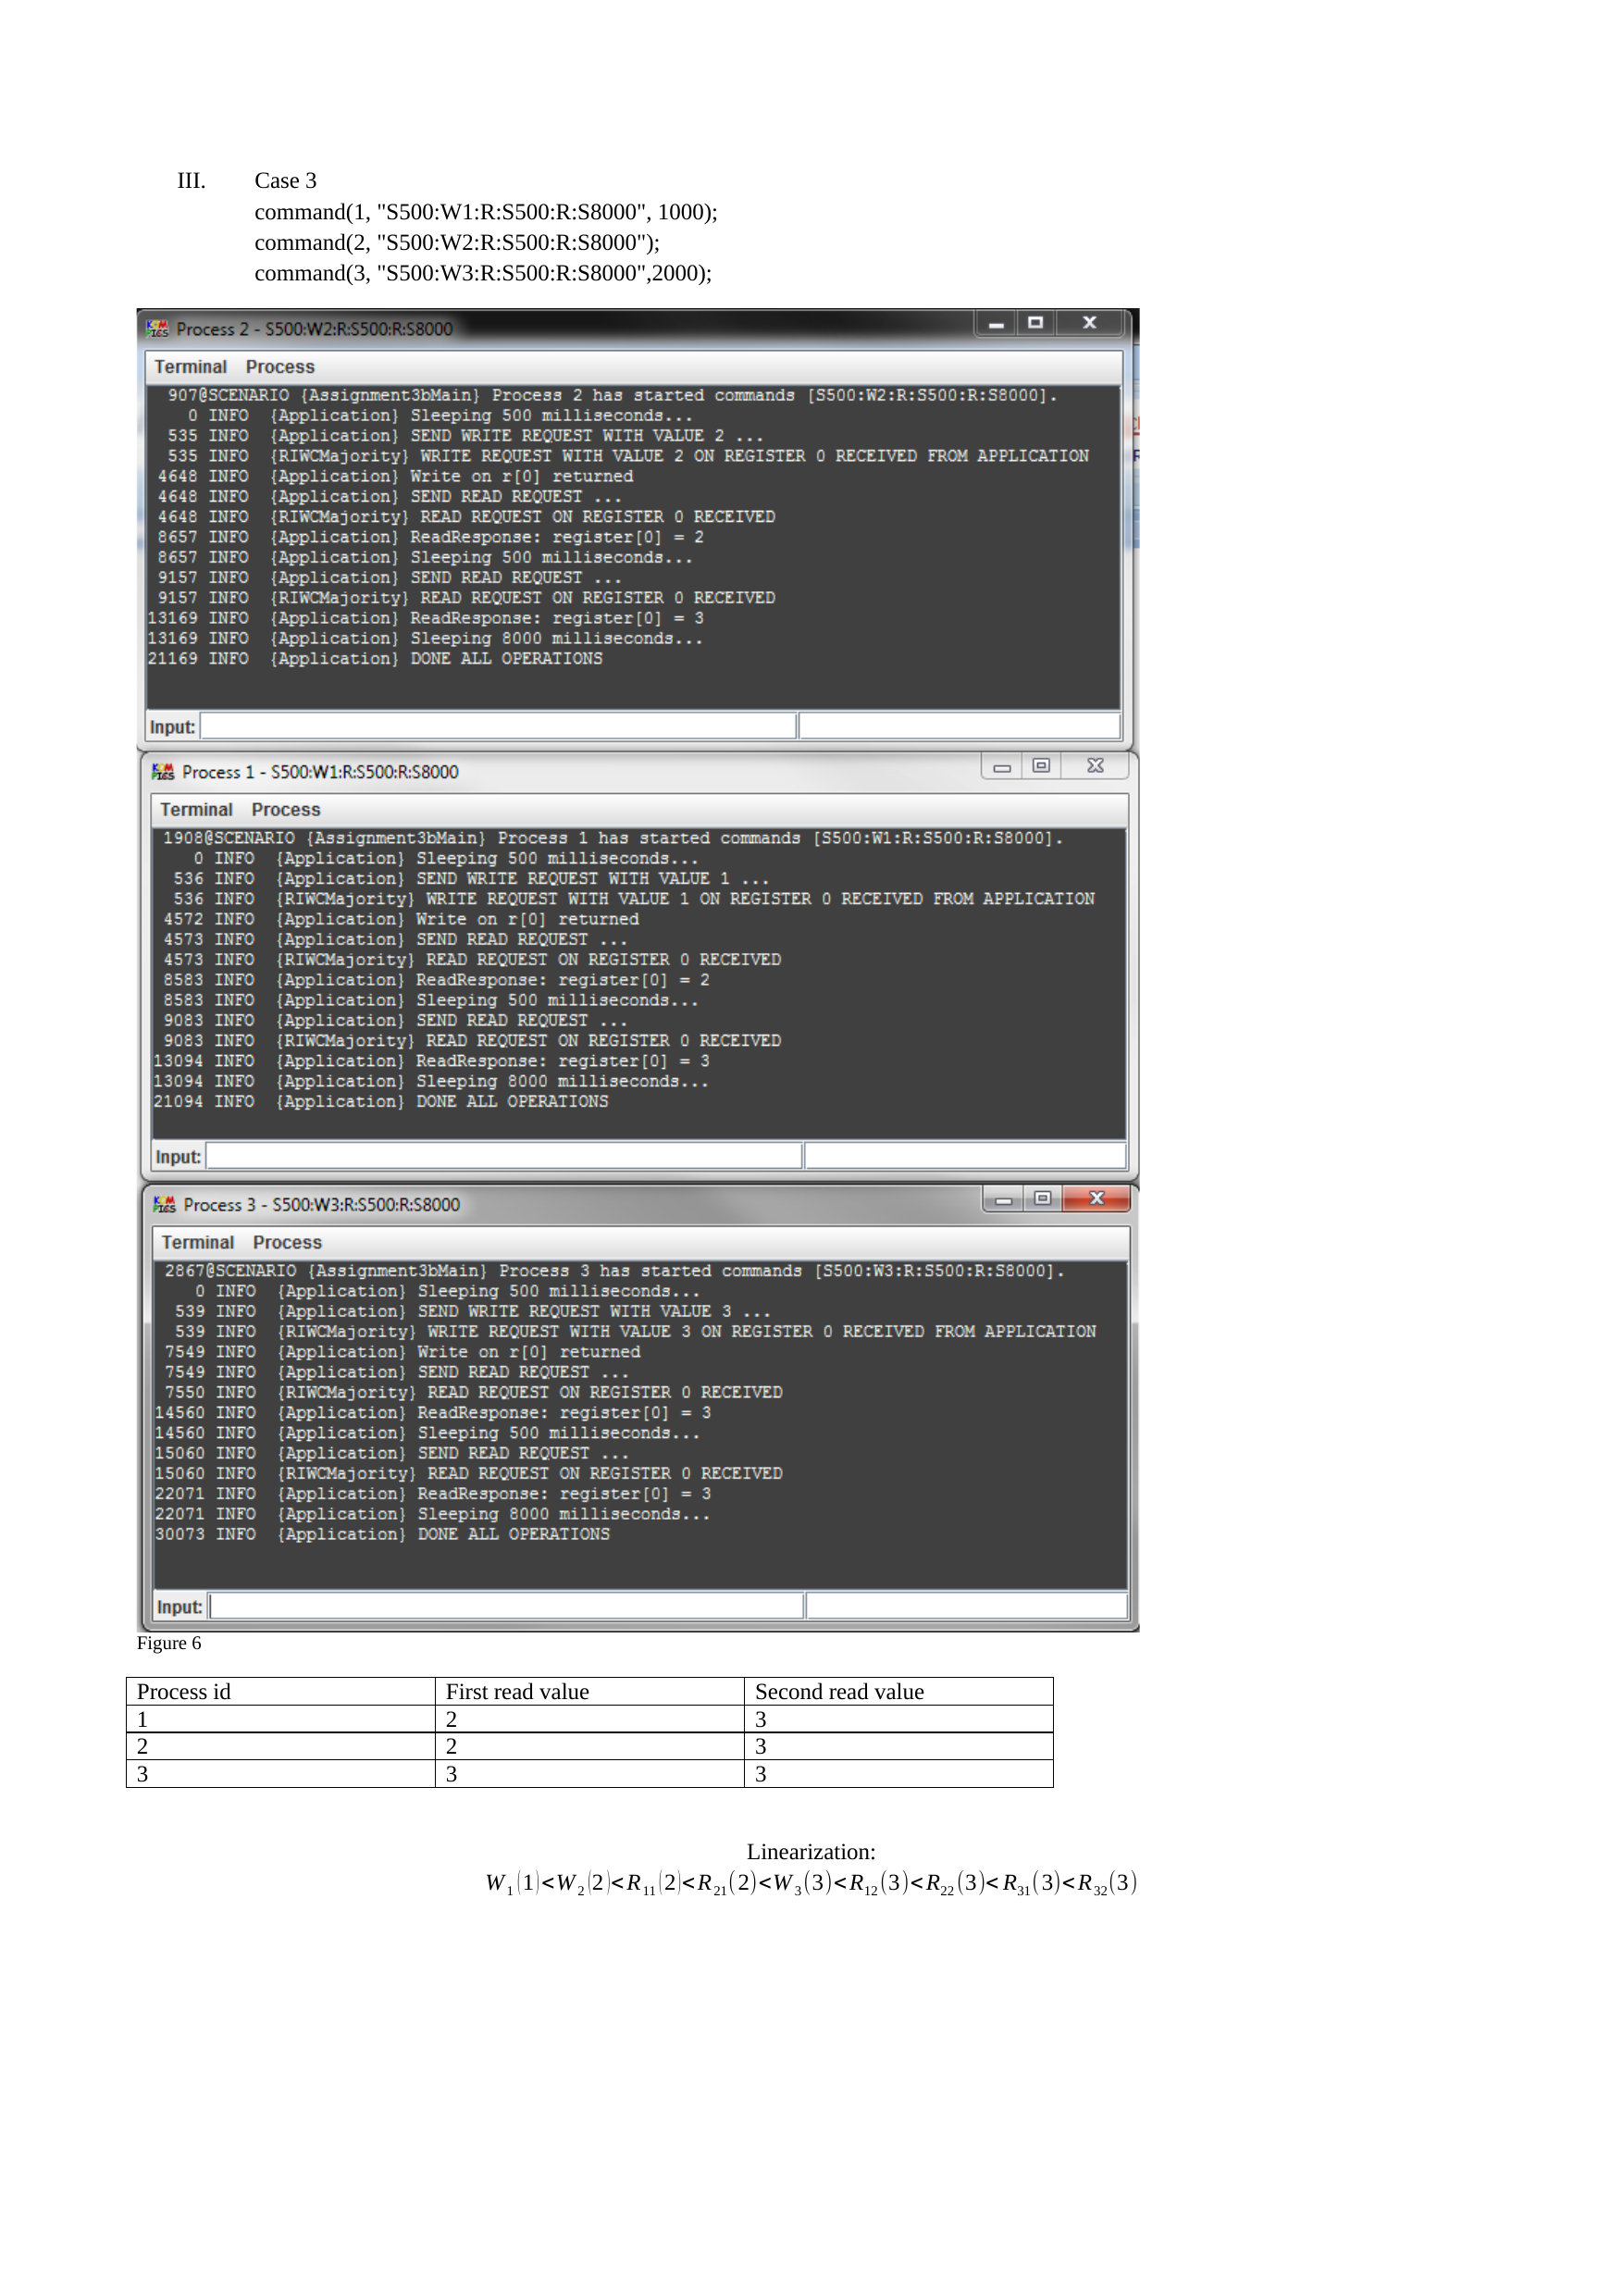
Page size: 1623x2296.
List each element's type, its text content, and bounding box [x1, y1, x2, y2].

list command(2, "S500:W2:R:S500:R:S8000"); [254, 229, 1486, 254]
list Case 3 [206, 168, 1486, 193]
table_header First read value [436, 1678, 744, 1705]
text Figure 6 [137, 1632, 1486, 1654]
table_header Process id [127, 1678, 435, 1705]
table_cell 3 [745, 1760, 1053, 1787]
table_cell 3 [436, 1760, 744, 1787]
list command(1, "S500:W1:R:S500:R:S8000", 1000); [254, 198, 1486, 224]
table_cell 2 [127, 1733, 435, 1759]
table_cell 2 [436, 1733, 744, 1759]
picture [136, 308, 1140, 1632]
text Linearization: [137, 1838, 1486, 1899]
table_cell 1 [127, 1706, 435, 1731]
table_cell 2 [436, 1706, 744, 1731]
table_cell 3 [127, 1760, 435, 1787]
table_header Second read value [745, 1678, 1053, 1705]
table_cell 3 [745, 1706, 1053, 1731]
table_cell 3 [745, 1733, 1053, 1759]
list command(3, "S500:W3:R:S500:R:S8000",2000); [254, 259, 1486, 285]
